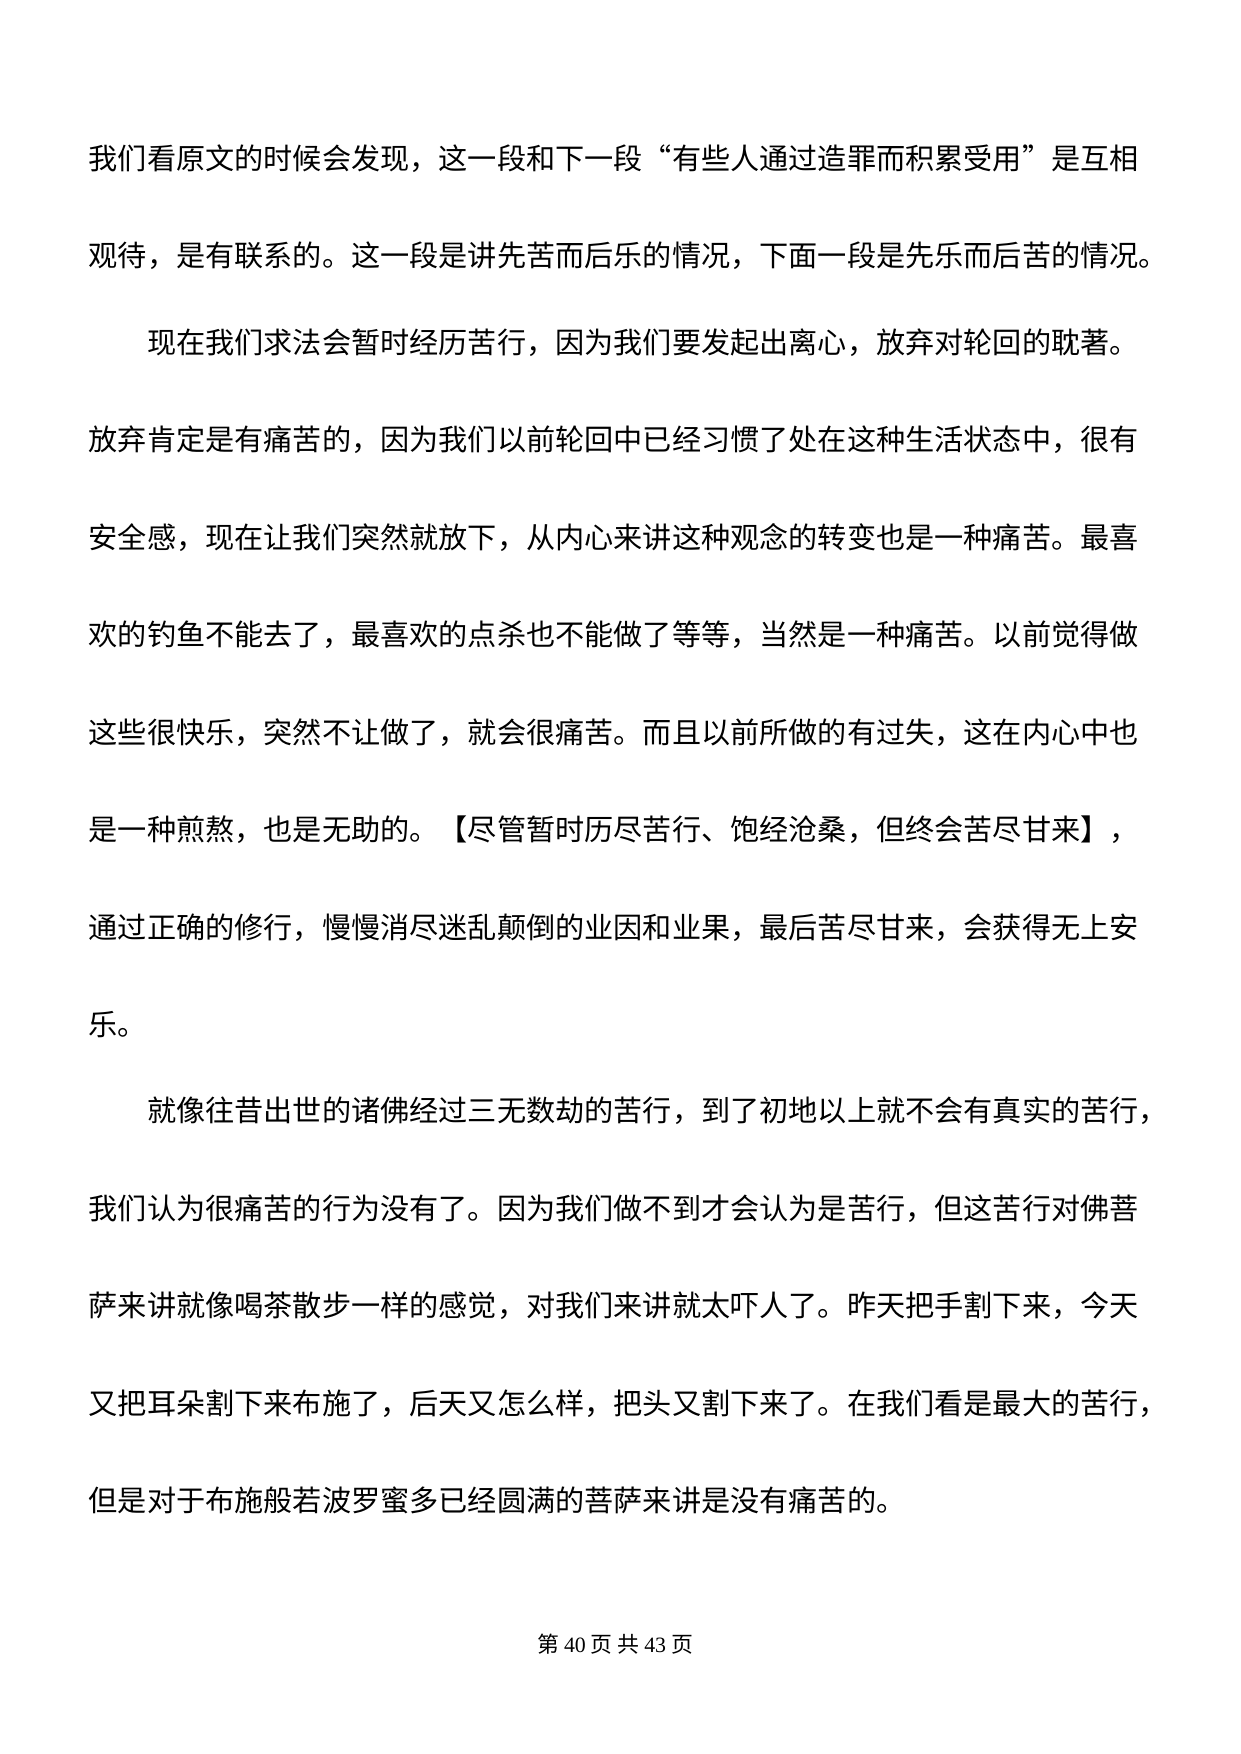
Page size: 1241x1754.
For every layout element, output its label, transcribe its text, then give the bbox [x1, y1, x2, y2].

text 现在我们求法会暂时经历苦行，因为我们要发起出离心，放弃对轮回的耽著。放弃肯定是有痛苦的，因为我们以前轮回中已经习惯了处在这种生活状态中，很有安全感，现在让我们突然就放下，从内心来讲这种观念的转变也是一种痛苦。最喜欢的钓鱼不能去了，最喜欢的点杀也不能做了等等，当然是一种痛苦。以前觉得做这些很快乐，突然不让做了，就会很痛苦。而且以前所做的有过失，这在内心中也是一种煎熬，也是无助的。【尽管暂时历尽苦行、饱经沧桑，但终会苦尽甘来】，通过正确的修行，慢慢消尽迷乱颠倒的业因和业果，最后苦尽甘来，会获得无上安乐。 [88, 308, 1152, 1055]
text 就像往昔出世的诸佛经过三无数劫的苦行，到了初地以上就不会有真实的苦行，我们认为很痛苦的行为没有了。因为我们做不到才会认为是苦行，但这苦行对佛菩萨来讲就像喝茶散步一样的感觉，对我们来讲就太吓人了。昨天把手割下来，今天又把耳朵割下来布施了，后天又怎么样，把头又割下来了。在我们看是最大的苦行，但是对于布施般若波罗蜜多已经圆满的菩萨来讲是没有痛苦的。 [88, 1076, 1152, 1531]
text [88, 124, 1152, 287]
